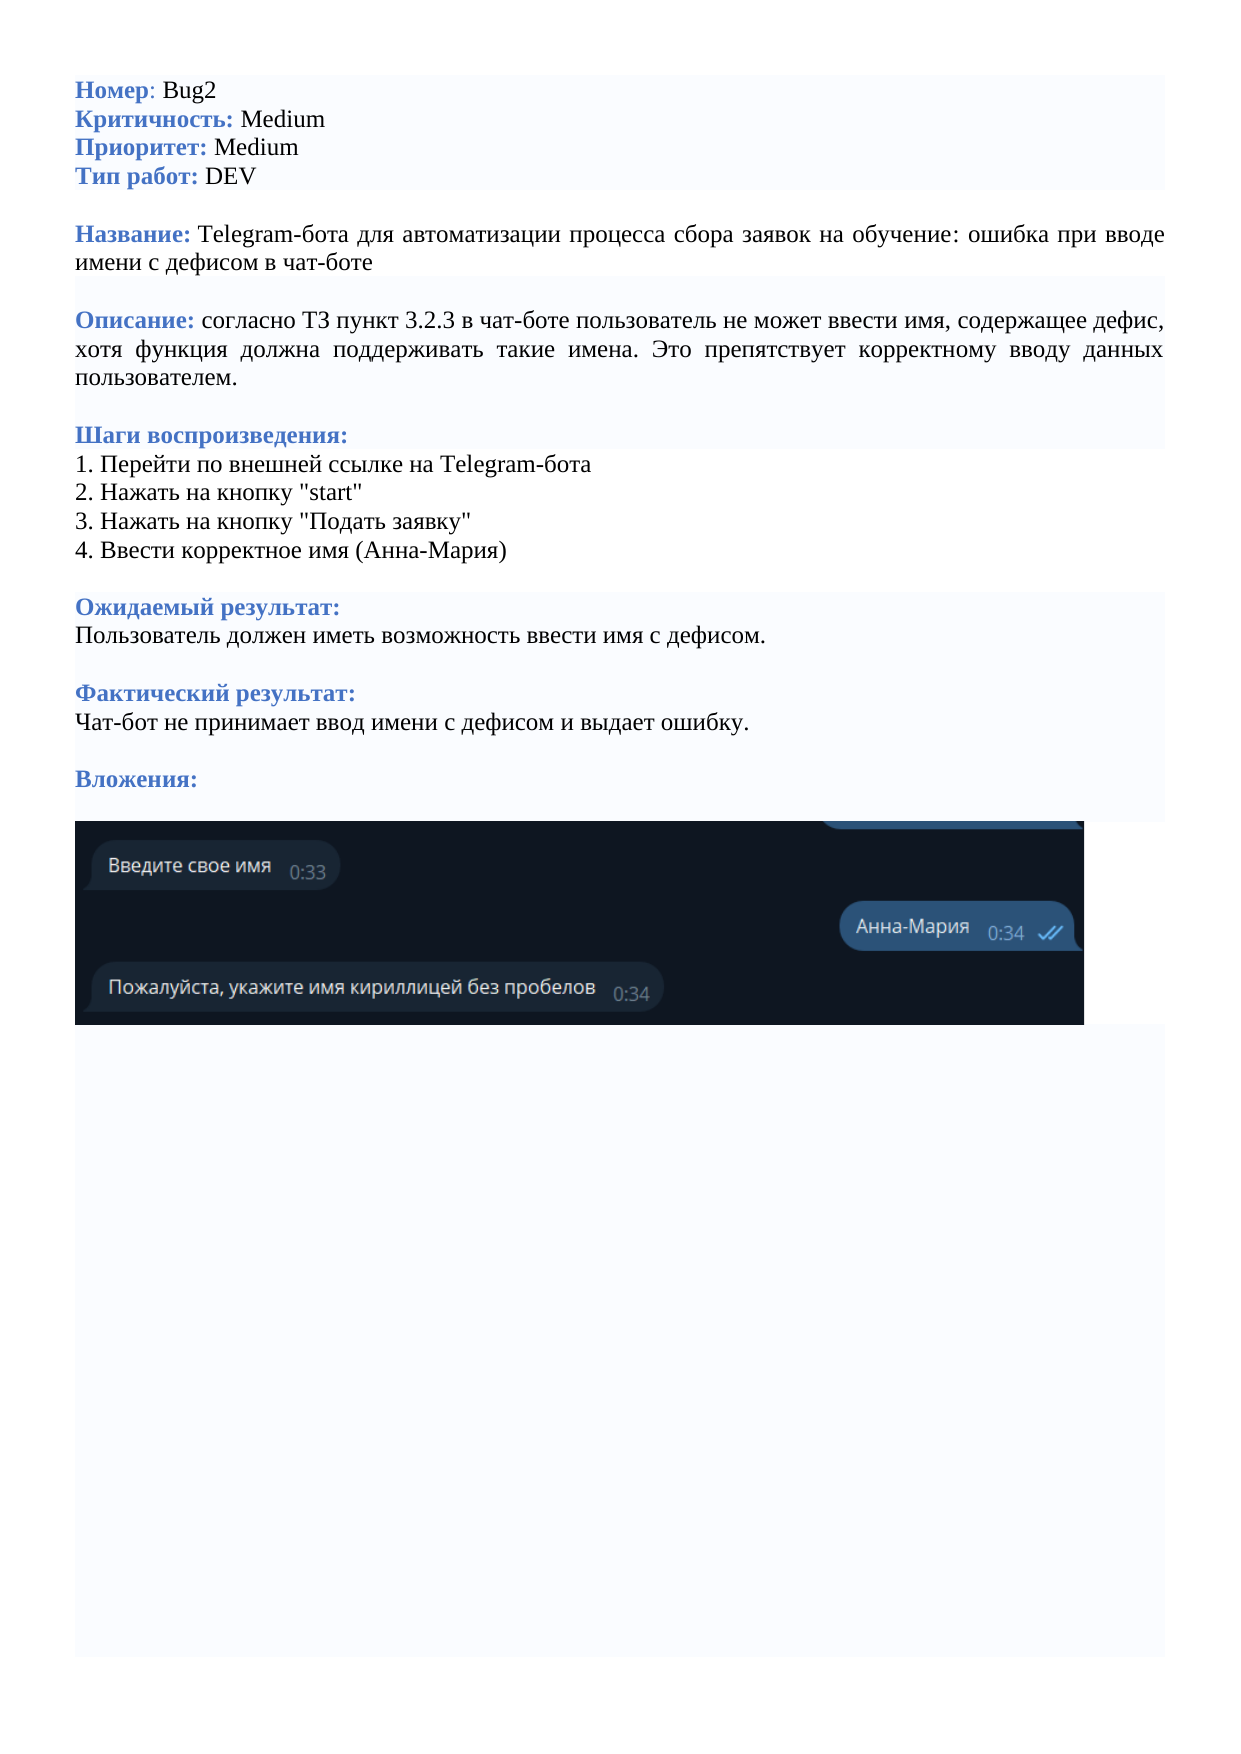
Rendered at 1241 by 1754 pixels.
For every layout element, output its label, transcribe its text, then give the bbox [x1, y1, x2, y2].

picture [75, 821, 1085, 1025]
text Пользователь должен иметь возможность ввести имя с дефисом. [75, 621, 1165, 649]
text Шаги воспроизведения: [75, 420, 1165, 449]
text Чат-бот не принимает ввод имени с дефисом и выдает ошибку. [75, 707, 1165, 736]
text Фактический результат: [75, 678, 1165, 707]
text 1. Перейти по внешней ссылке на Telegram-бота 2. Нажать на кнопку "start" 3. Нажать на кнопку "Подать заявку" 4. Ввести корректное имя (Анна-Мария) [75, 449, 1165, 564]
text Приоритет: Medium [75, 132, 1165, 161]
text Описание: согласно ТЗ пункт 3.2.3 в чат-боте пользователь не может ввести имя, содержащее дефис, хотя функция должна поддерживать такие имена. Это препятствует корректному вводу данных пользователем. [75, 305, 1165, 391]
text Тип работ: DEV [75, 161, 1165, 190]
text Номер: Bug2 [75, 75, 1165, 104]
text Ожидаемый результат: [75, 592, 1165, 621]
text Вложения: [75, 764, 1165, 793]
text Критичность: Medium [75, 104, 1165, 132]
subtitle Название: Telegram-бота для автоматизации процесса сбора заявок на обучение: ошибка при вводе имени с дефисом в чат-боте [75, 219, 1165, 276]
